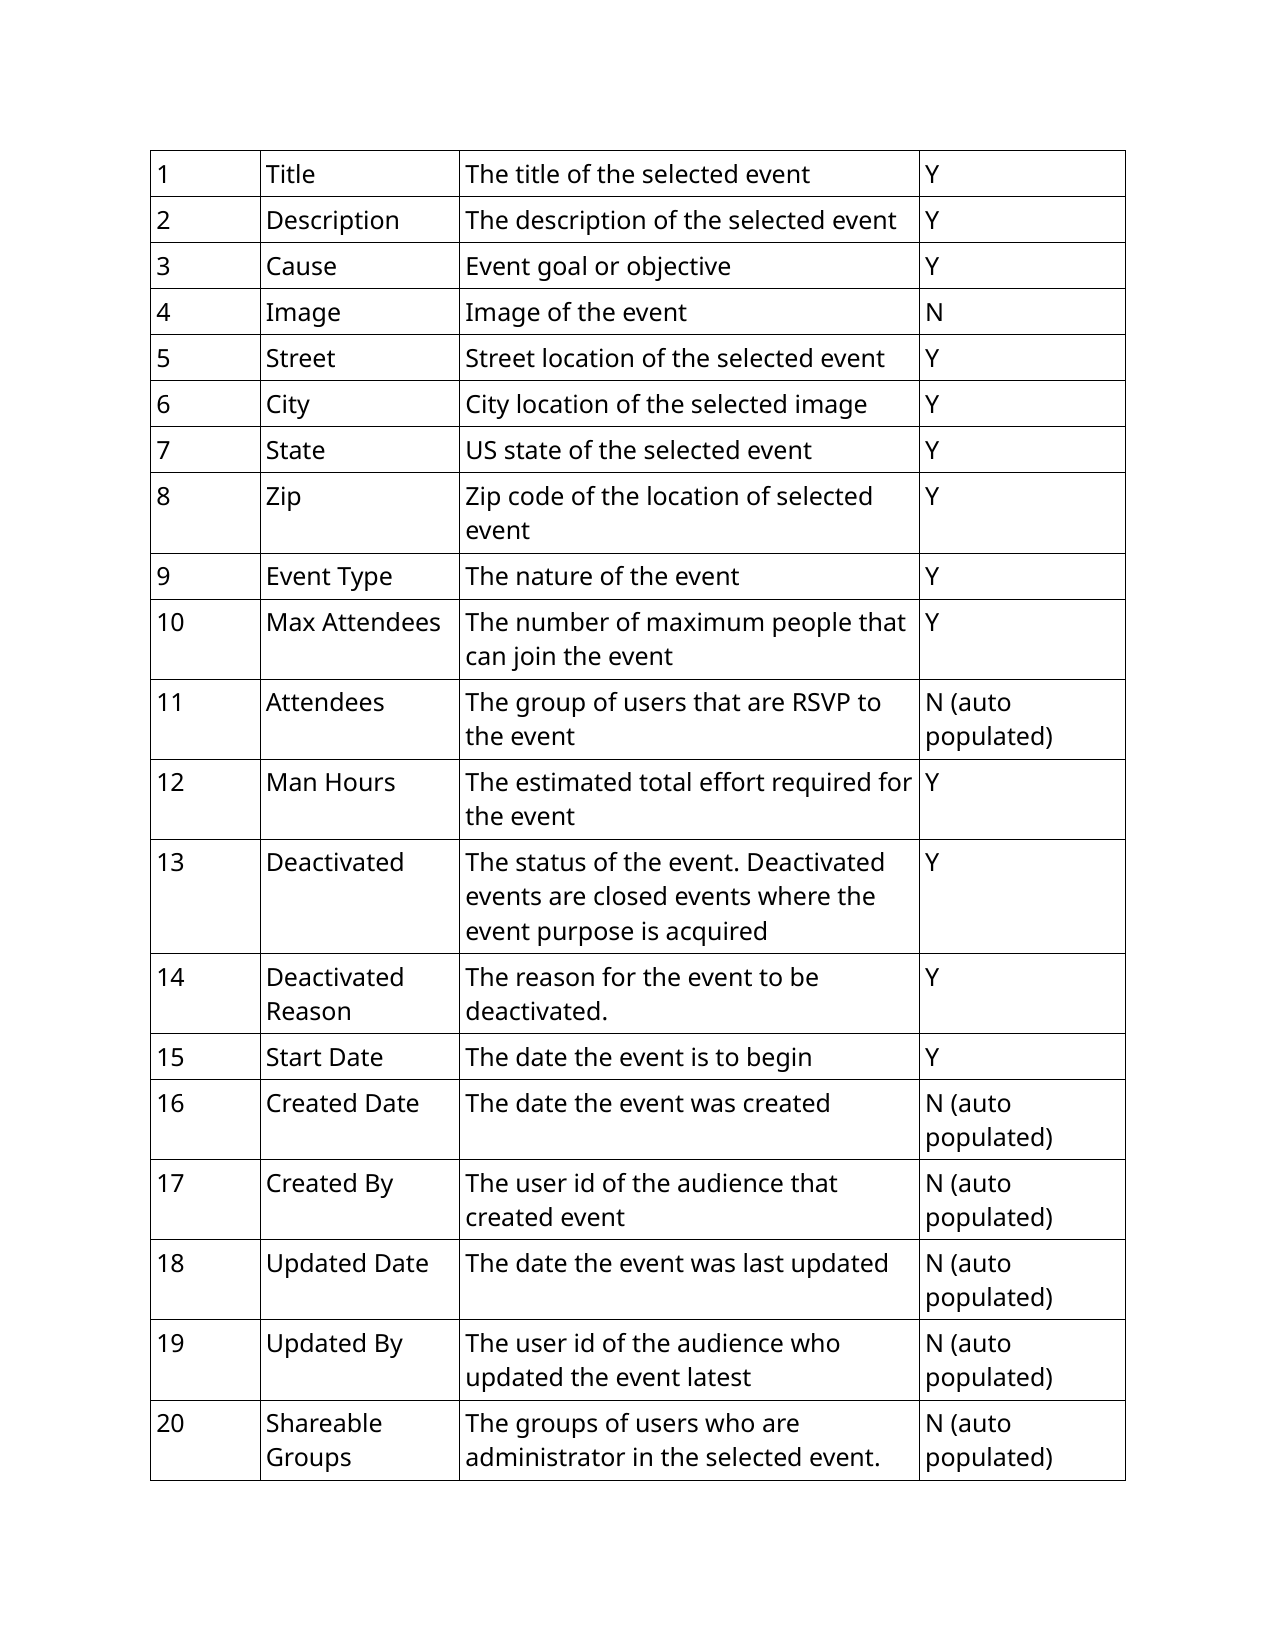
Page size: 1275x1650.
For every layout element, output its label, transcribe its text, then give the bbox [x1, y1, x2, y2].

table_cell N (auto populated) [920, 680, 1125, 759]
table_cell 1 [151, 151, 260, 196]
table_cell 13 [151, 840, 260, 953]
table_cell Y [920, 473, 1125, 552]
table_cell N (auto populated) [920, 1160, 1125, 1239]
table_cell 3 [151, 243, 260, 288]
table_cell State [261, 427, 459, 472]
table_cell Deactivated Reason [261, 954, 459, 1033]
table_cell The groups of users who are administrator in the selected event. [460, 1401, 919, 1479]
table_cell Shareable Groups [261, 1401, 459, 1479]
table_cell 6 [151, 381, 260, 426]
table_cell The number of maximum people that can join the event [460, 600, 919, 678]
table_cell Y [920, 600, 1125, 678]
table_cell 15 [151, 1034, 260, 1079]
table_cell Y [920, 335, 1125, 380]
table_cell 10 [151, 600, 260, 678]
table_cell 2 [151, 197, 260, 242]
table_cell Event Type [261, 554, 459, 598]
table_cell Y [920, 840, 1125, 953]
table_cell Y [920, 197, 1125, 242]
table_cell Street location of the selected event [460, 335, 919, 380]
table_cell 12 [151, 760, 260, 839]
table_cell Y [920, 954, 1125, 1033]
table_cell Y [920, 554, 1125, 598]
table_cell US state of the selected event [460, 427, 919, 472]
table_cell Zip code of the location of selected event [460, 473, 919, 552]
table_cell Event goal or objective [460, 243, 919, 288]
table_cell Cause [261, 243, 459, 288]
table_cell Man Hours [261, 760, 459, 839]
table_cell Deactivated [261, 840, 459, 953]
table_cell Attendees [261, 680, 459, 759]
table_cell 16 [151, 1080, 260, 1159]
table_cell N [920, 289, 1125, 334]
table_cell The date the event is to begin [460, 1034, 919, 1079]
table_cell 20 [151, 1401, 260, 1479]
table_cell Updated By [261, 1320, 459, 1399]
table_cell Updated Date [261, 1240, 459, 1319]
table_cell City [261, 381, 459, 426]
table_cell The date the event was created [460, 1080, 919, 1159]
table_cell Y [920, 243, 1125, 288]
table_cell Y [920, 760, 1125, 839]
table_cell Created Date [261, 1080, 459, 1159]
table_cell The description of the selected event [460, 197, 919, 242]
table_cell Description [261, 197, 459, 242]
table_cell Street [261, 335, 459, 380]
table_cell 19 [151, 1320, 260, 1399]
table_cell The title of the selected event [460, 151, 919, 196]
table_cell Max Attendees [261, 600, 459, 678]
table_cell N (auto populated) [920, 1320, 1125, 1399]
table_cell 7 [151, 427, 260, 472]
table_cell The nature of the event [460, 554, 919, 598]
table_cell Image [261, 289, 459, 334]
table_cell Title [261, 151, 459, 196]
table_cell 8 [151, 473, 260, 552]
table_cell 9 [151, 554, 260, 598]
table_cell Y [920, 427, 1125, 472]
table_cell 11 [151, 680, 260, 759]
table_cell The user id of the audience who updated the event latest [460, 1320, 919, 1399]
table_cell 5 [151, 335, 260, 380]
table_cell Y [920, 1034, 1125, 1079]
table_cell 18 [151, 1240, 260, 1319]
table_cell The status of the event. Deactivated events are closed events where the event purpose is acquired [460, 840, 919, 953]
table_cell 14 [151, 954, 260, 1033]
table_cell Image of the event [460, 289, 919, 334]
table_cell The user id of the audience that created event [460, 1160, 919, 1239]
table_cell Zip [261, 473, 459, 552]
table_cell Created By [261, 1160, 459, 1239]
table_cell Y [920, 381, 1125, 426]
table_cell N (auto populated) [920, 1401, 1125, 1479]
table_cell 17 [151, 1160, 260, 1239]
table_cell Start Date [261, 1034, 459, 1079]
table_cell N (auto populated) [920, 1080, 1125, 1159]
table_cell The reason for the event to be deactivated. [460, 954, 919, 1033]
table_cell N (auto populated) [920, 1240, 1125, 1319]
table_cell 4 [151, 289, 260, 334]
table_cell The estimated total effort required for the event [460, 760, 919, 839]
table_cell Y [920, 151, 1125, 196]
table_cell City location of the selected image [460, 381, 919, 426]
table_cell The date the event was last updated [460, 1240, 919, 1319]
table_cell The group of users that are RSVP to the event [460, 680, 919, 759]
